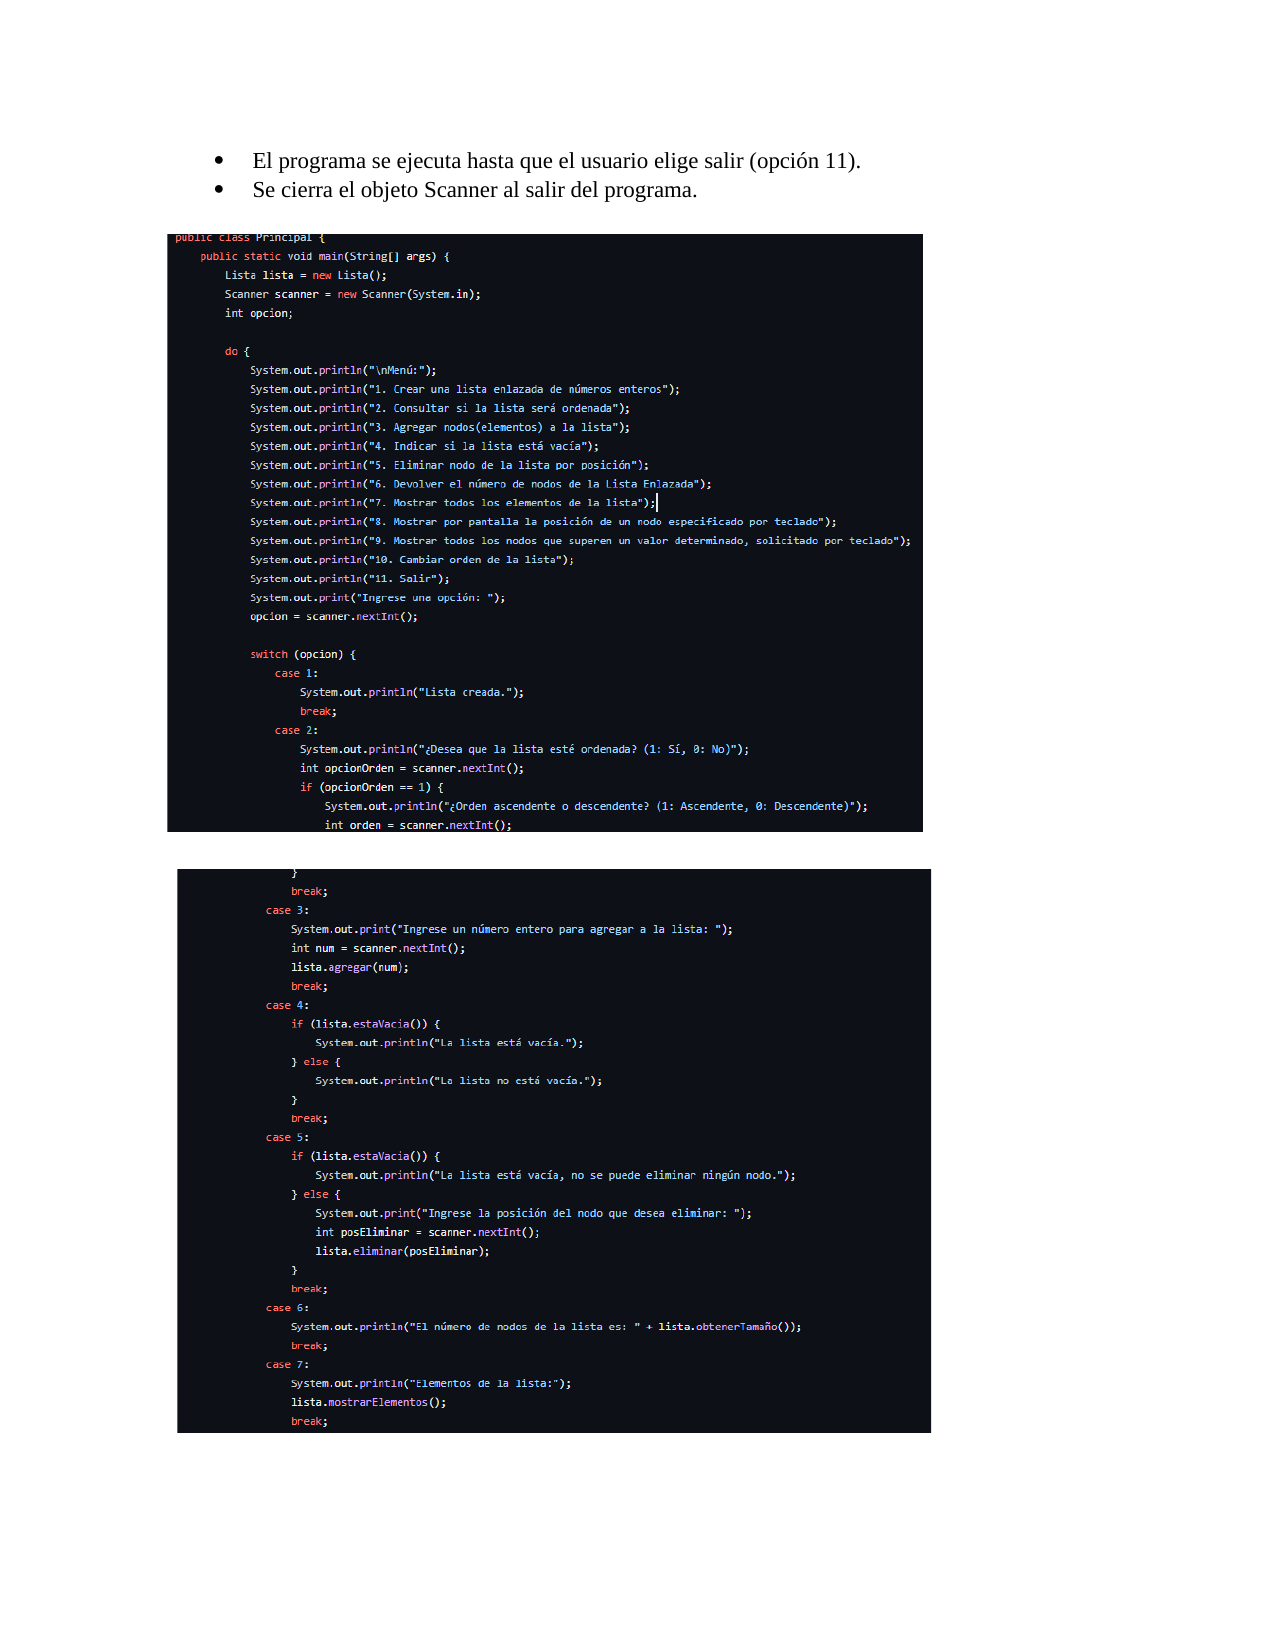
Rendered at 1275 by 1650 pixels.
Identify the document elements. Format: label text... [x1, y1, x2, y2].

picture [167, 234, 923, 832]
picture [177, 869, 932, 1433]
list Se cierra el objeto Scanner al salir del programa. [215, 176, 1098, 202]
list El programa se ejecuta hasta que el usuario elige salir (opción 11). [215, 148, 1098, 174]
